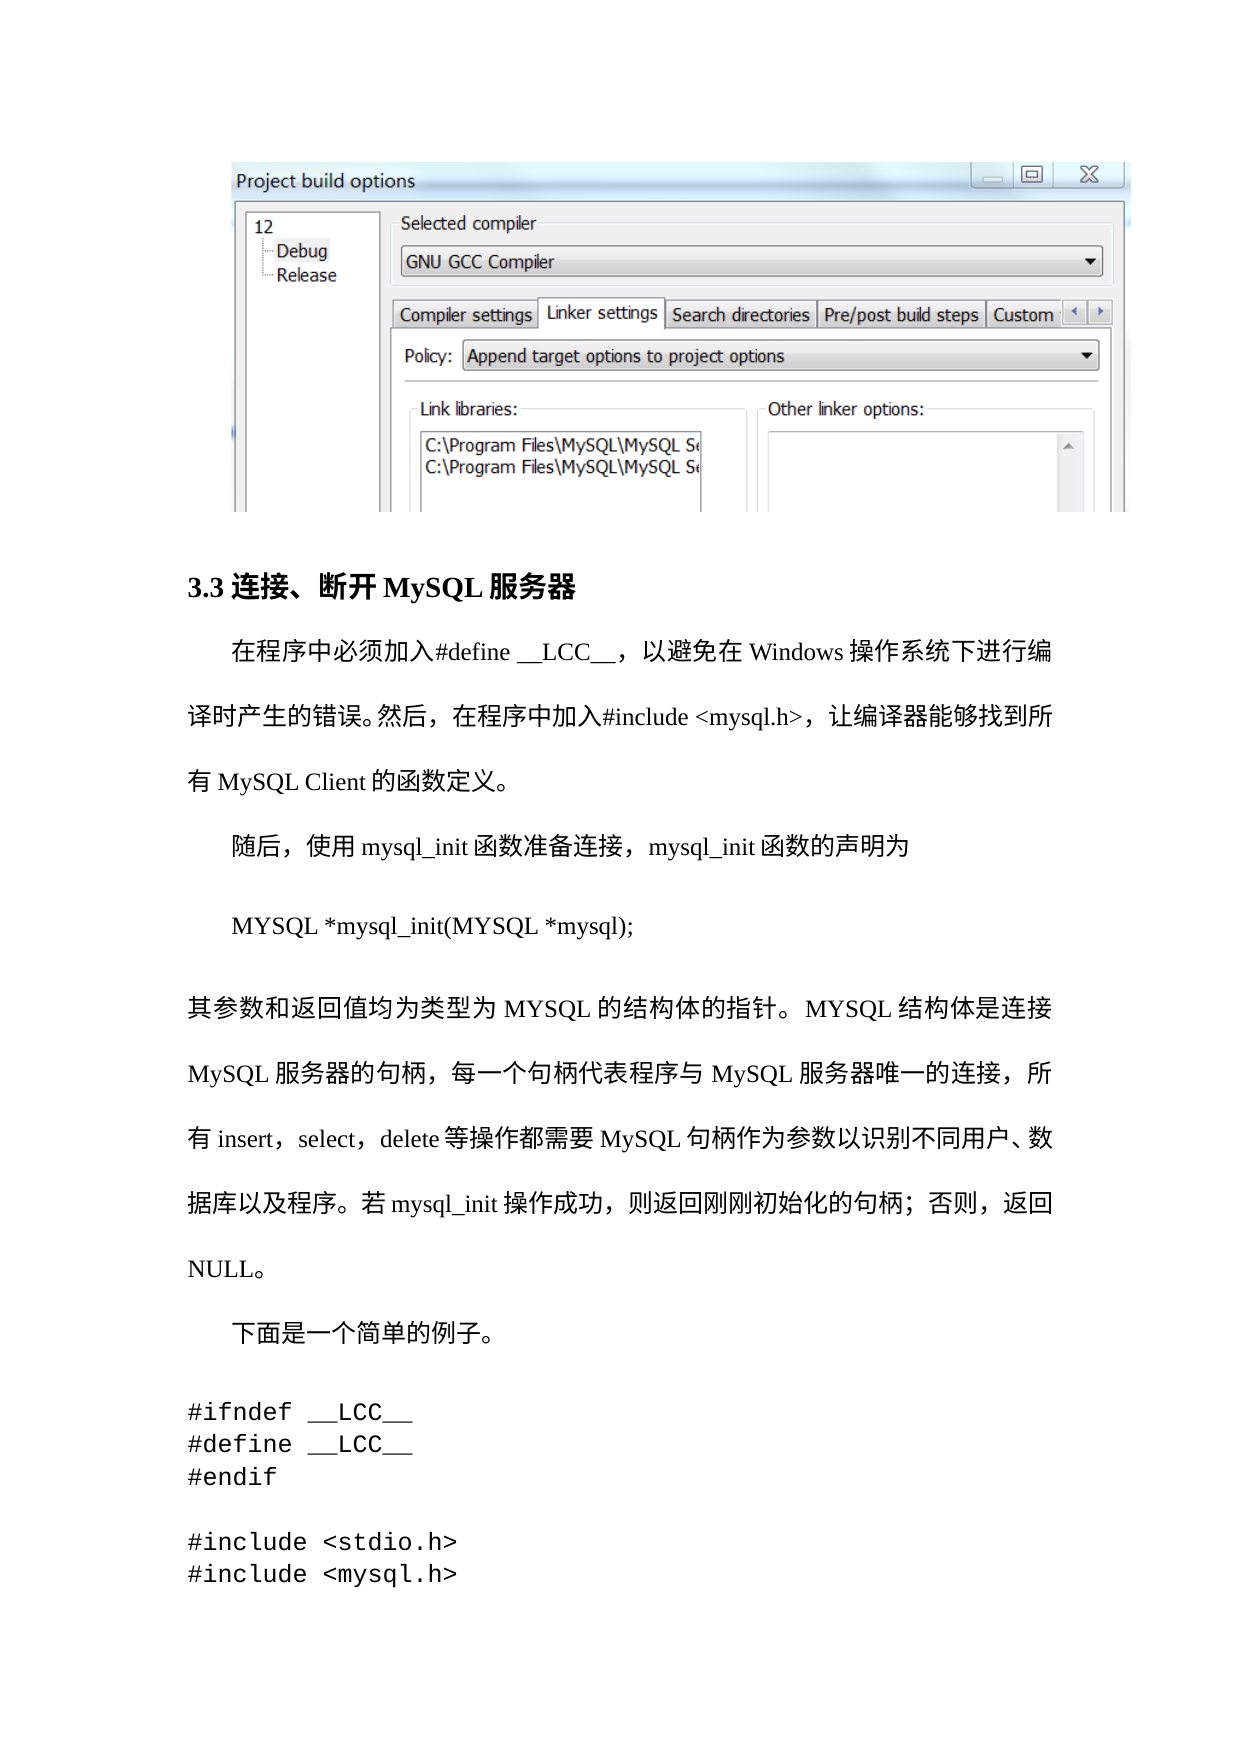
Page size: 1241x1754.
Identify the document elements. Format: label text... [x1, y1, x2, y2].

text MYSQL *mysql_init(MYSQL *mysql); [187, 909, 1053, 942]
text #ifndef __LCC__ [187, 1397, 1053, 1429]
text 在程序中必须加入#define __LCC__，以避免在Windows操作系统下进行编译时产生的错误。然后，在程序中加入#include <mysql.h>，让编译器能够找到所有MySQL Client的函数定义。 [187, 617, 1053, 812]
list 3.3 连接、断开MySQL服务器 [187, 552, 1053, 617]
text #include <mysql.h> [187, 1559, 1053, 1592]
text 下面是一个简单的例子。 [187, 1299, 1053, 1364]
text #endif [187, 1462, 1053, 1494]
text #define __LCC__ [187, 1429, 1053, 1462]
text 随后，使用mysql_init函数准备连接，mysql_init函数的声明为 [187, 812, 1053, 877]
text 其参数和返回值均为类型为MYSQL的结构体的指针。MYSQL结构体是连接MySQL服务器的句柄，每一个句柄代表程序与MySQL 服务器唯一的连接，所有insert，select，delete等操作都需要MySQL句柄作为参数以识别不同用户、数据库以及程序。若mysql_init操作成功，则返回刚刚初始化的句柄；否则，返回NULL。 [187, 974, 1053, 1299]
text #include <stdio.h> [187, 1527, 1053, 1559]
picture [231, 162, 1131, 512]
